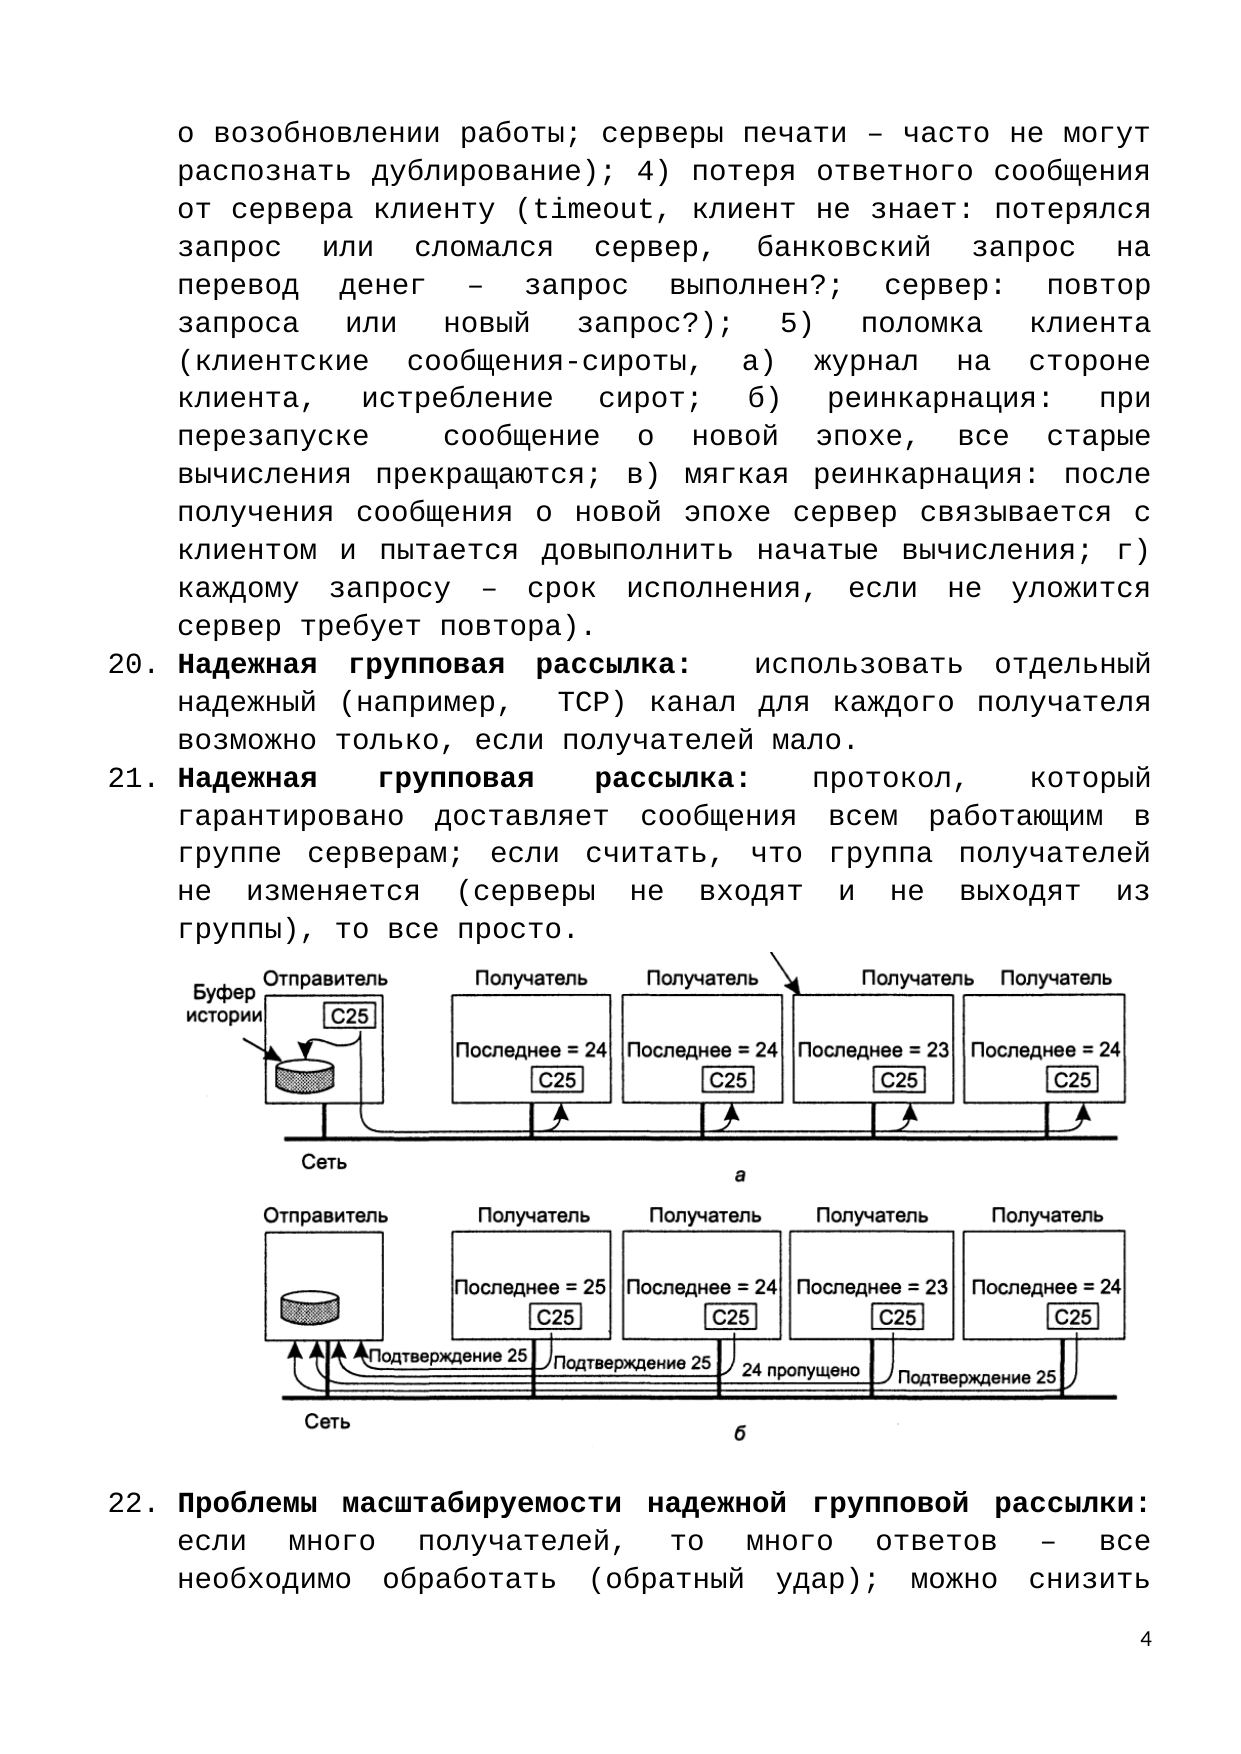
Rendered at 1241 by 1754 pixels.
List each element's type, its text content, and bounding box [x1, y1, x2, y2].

list Надежная групповая рассылка: протокол, который гарантировано доставляет сообщения всем работающим в группе серверам; если считать, что группа получателей не изменяется (серверы не входят и не выходят из группы), то все просто. [177, 763, 1152, 947]
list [177, 118, 1152, 644]
list Надежная групповая рассылка: использовать отдельный надежный (например, TCP) канал для каждого получателя возможно только, если получателей мало. [177, 649, 1152, 758]
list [177, 1489, 1152, 1597]
picture [177, 952, 1152, 1453]
